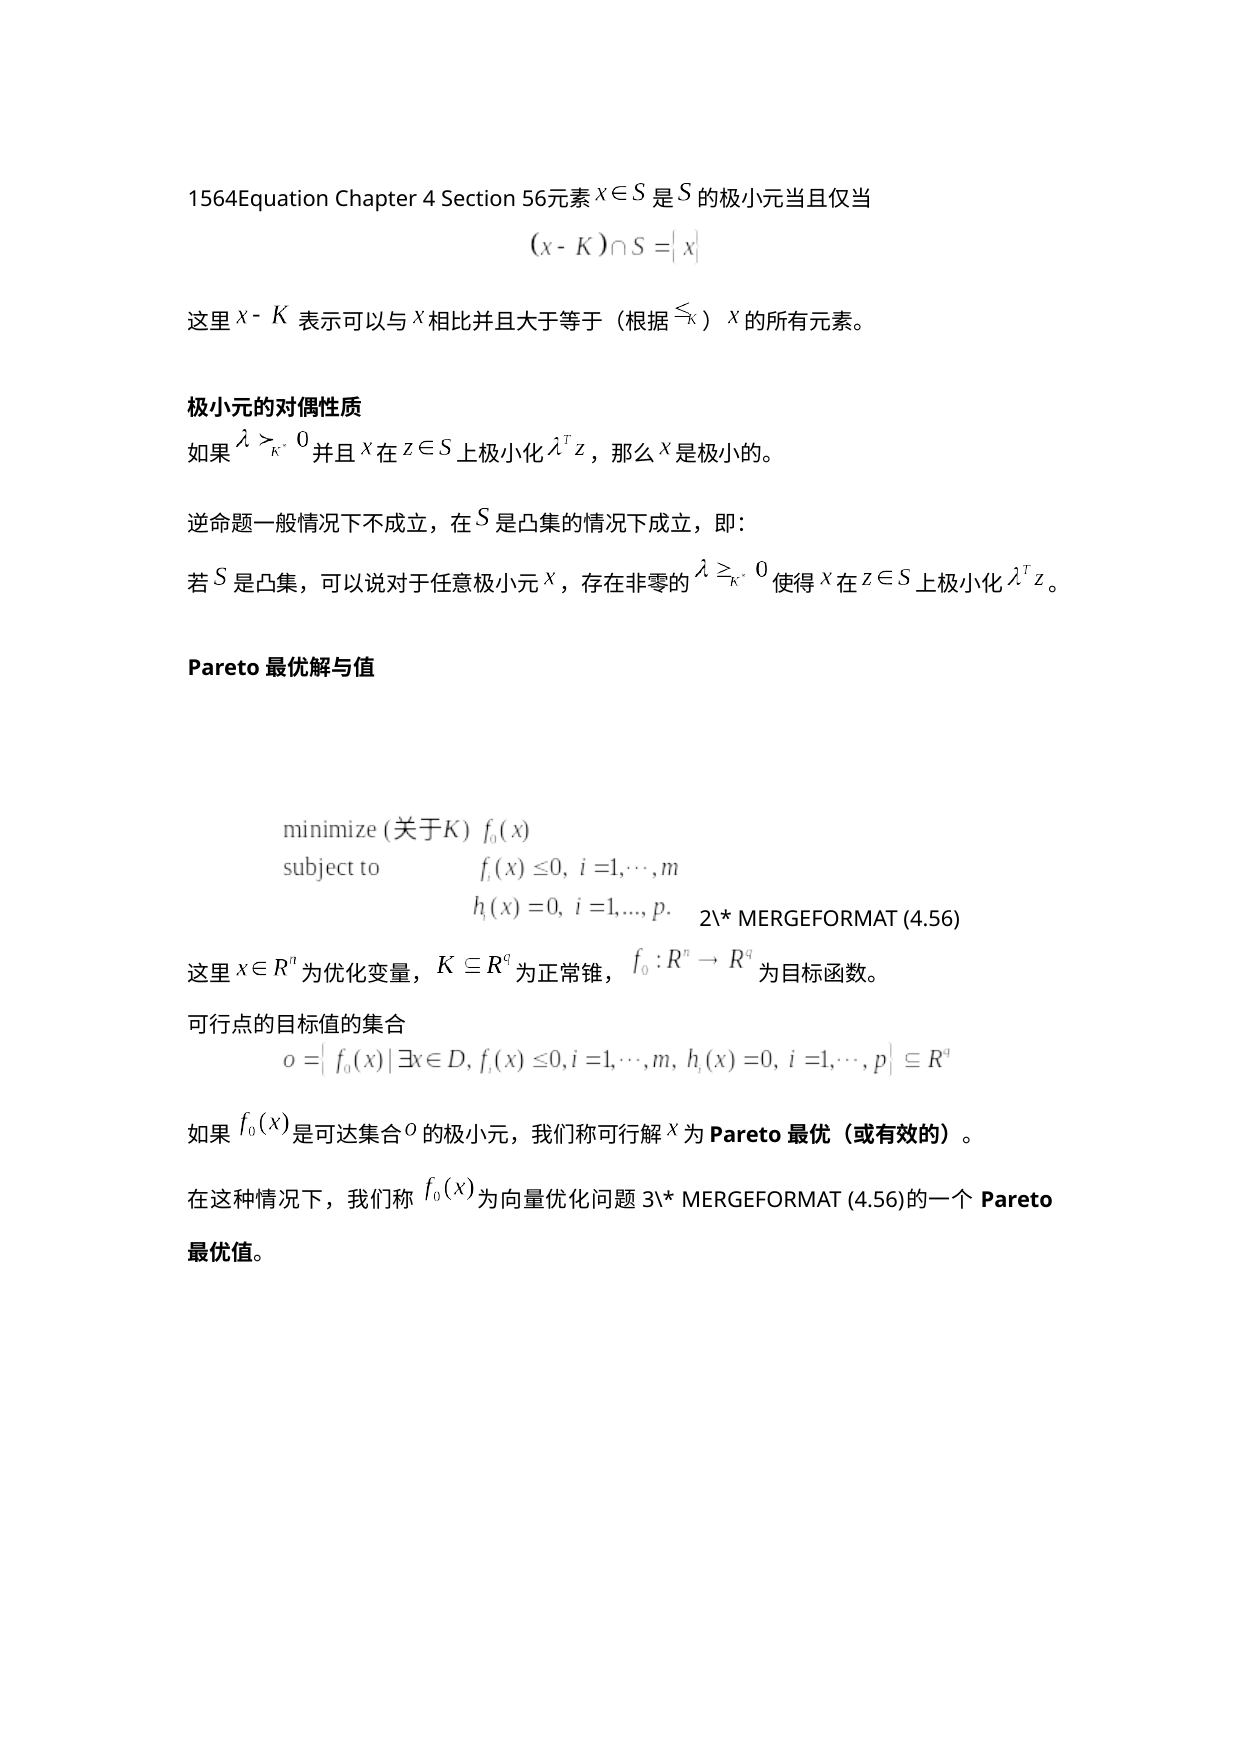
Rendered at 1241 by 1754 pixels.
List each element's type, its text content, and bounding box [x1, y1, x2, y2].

text Pareto 最优解与值 [187, 649, 1053, 682]
text 极小元的对偶性质 [187, 389, 1053, 422]
text 在这种情况下，我们称为向量优化问题的一个 Pareto 最优值。 [187, 1169, 1053, 1267]
text 如果是可达集合的极小元，我们称可行解为Pareto 最优（或有效的）。 [187, 1104, 1053, 1169]
text 若是凸集，可以说对于任意极小元，存在非零的使得在上极小化。 [187, 552, 1053, 617]
text 逆命题一般情况下不成立，在是凸集的情况下成立，即： [187, 487, 1053, 552]
text 这里为优化变量，为正常锥，为目标函数。 [187, 942, 1053, 1007]
text 这里 表示可以与相比并且大于等于（根据）的所有元素。 [187, 292, 1053, 357]
text 可行点的目标值的集合 [187, 1007, 1053, 1039]
text 如果并且在上极小化，那么是极小的。 [187, 422, 1053, 487]
text 元素是的极小元当且仅当 [187, 162, 1053, 227]
